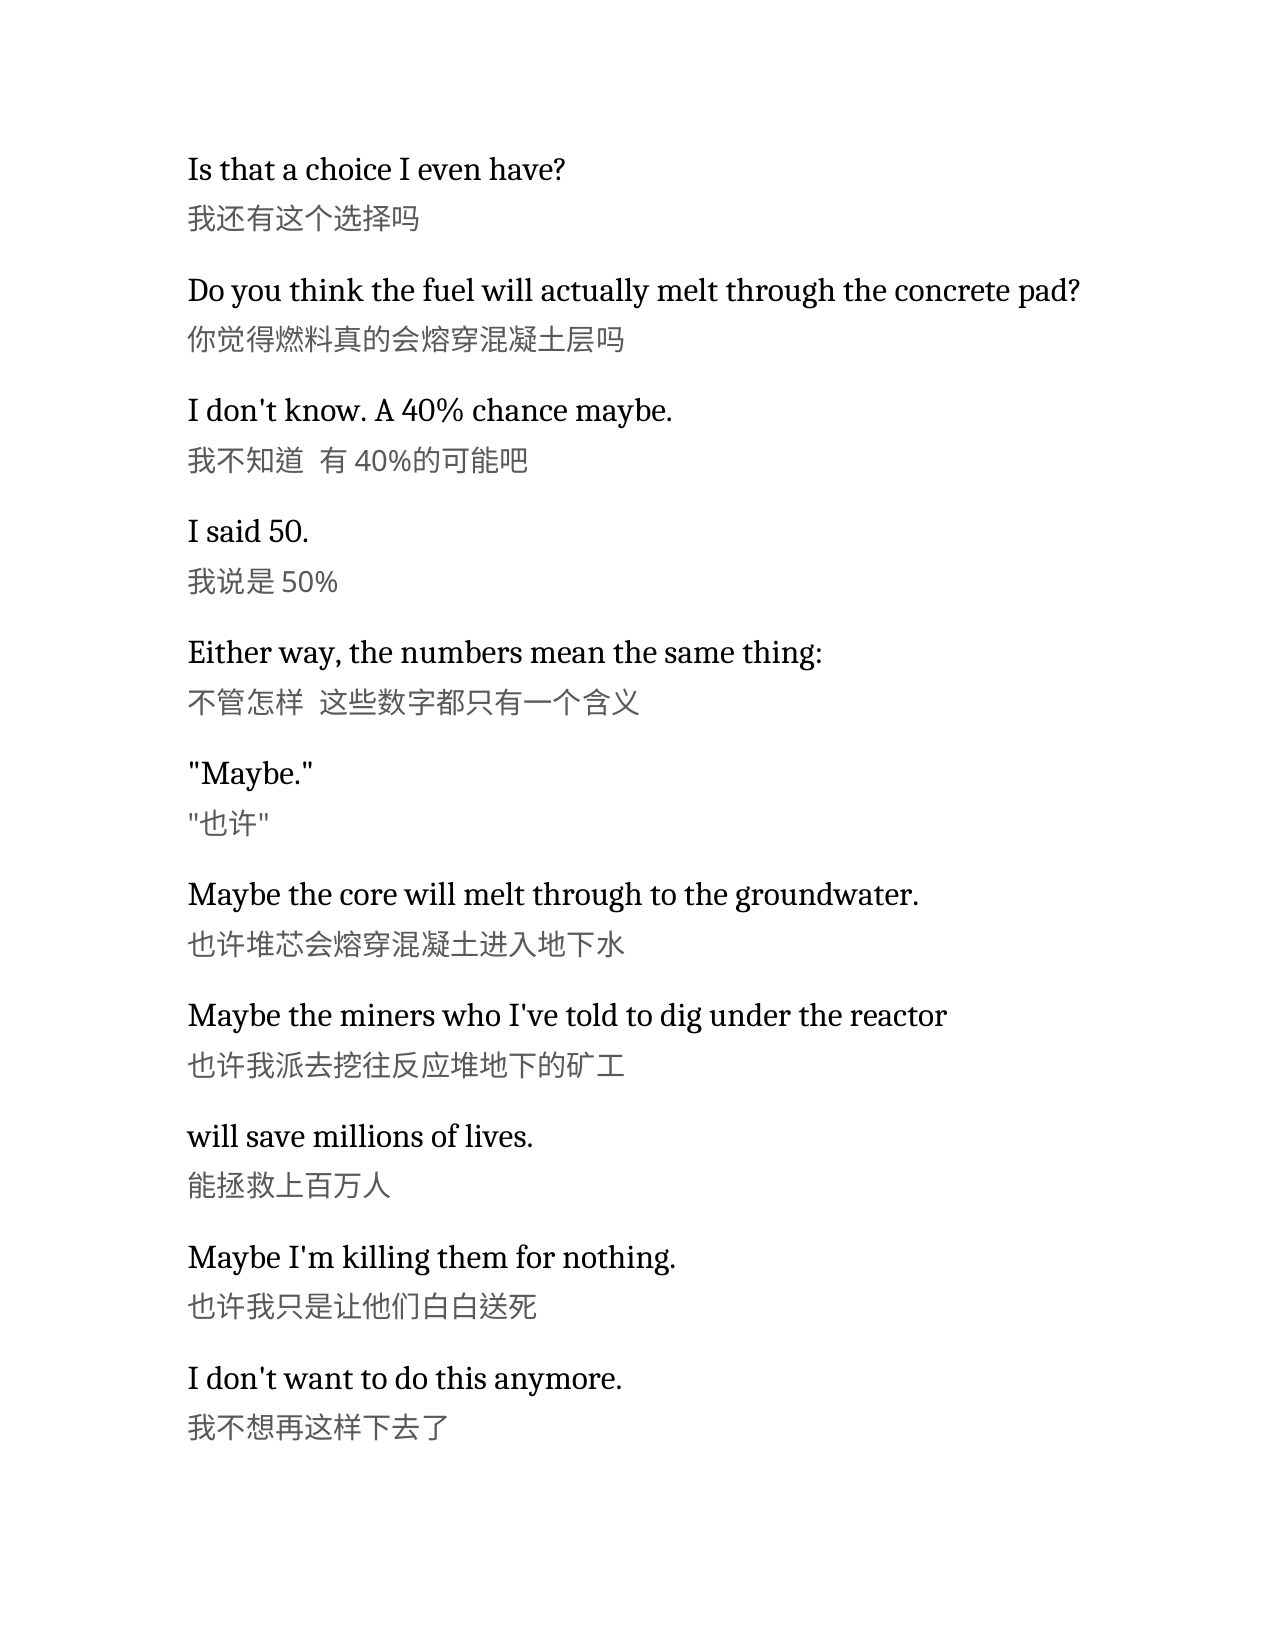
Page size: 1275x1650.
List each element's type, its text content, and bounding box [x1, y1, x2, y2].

text Either way, the numbers mean the same thing: [187, 634, 1087, 672]
text Maybe I'm killing them for nothing. [187, 1238, 1087, 1277]
text 你觉得燃料真的会熔穿混凝土层吗 [187, 319, 1087, 359]
text 能拯救上百万人 [187, 1166, 1087, 1205]
text will save millions of lives. [187, 1117, 1087, 1156]
text 我不想再这样下去了 [187, 1408, 1087, 1447]
text 不管怎样 这些数字都只有一个含义 [187, 682, 1087, 722]
text I said 50. [187, 513, 1087, 551]
text Is that a choice I even have? [187, 150, 1087, 188]
text 我还有这个选择吗 [187, 198, 1087, 238]
text 我说是50% [187, 561, 1087, 601]
text 我不知道 有40%的可能吧 [187, 440, 1087, 480]
text Maybe the miners who I've told to dig under the reactor [187, 997, 1087, 1035]
text Maybe the core will melt through to the groundwater. [187, 876, 1087, 914]
text "也许" [187, 803, 1087, 843]
text 也许堆芯会熔穿混凝土进入地下水 [187, 924, 1087, 963]
text I don't know. A 40% chance maybe. [187, 392, 1087, 430]
text 也许我只是让他们白白送死 [187, 1287, 1087, 1326]
text Do you think the fuel will actually melt through the concrete pad? [187, 271, 1087, 309]
text I don't want to do this anymore. [187, 1359, 1087, 1398]
text "Maybe." [187, 755, 1087, 793]
text 也许我派去挖往反应堆地下的矿工 [187, 1045, 1087, 1084]
